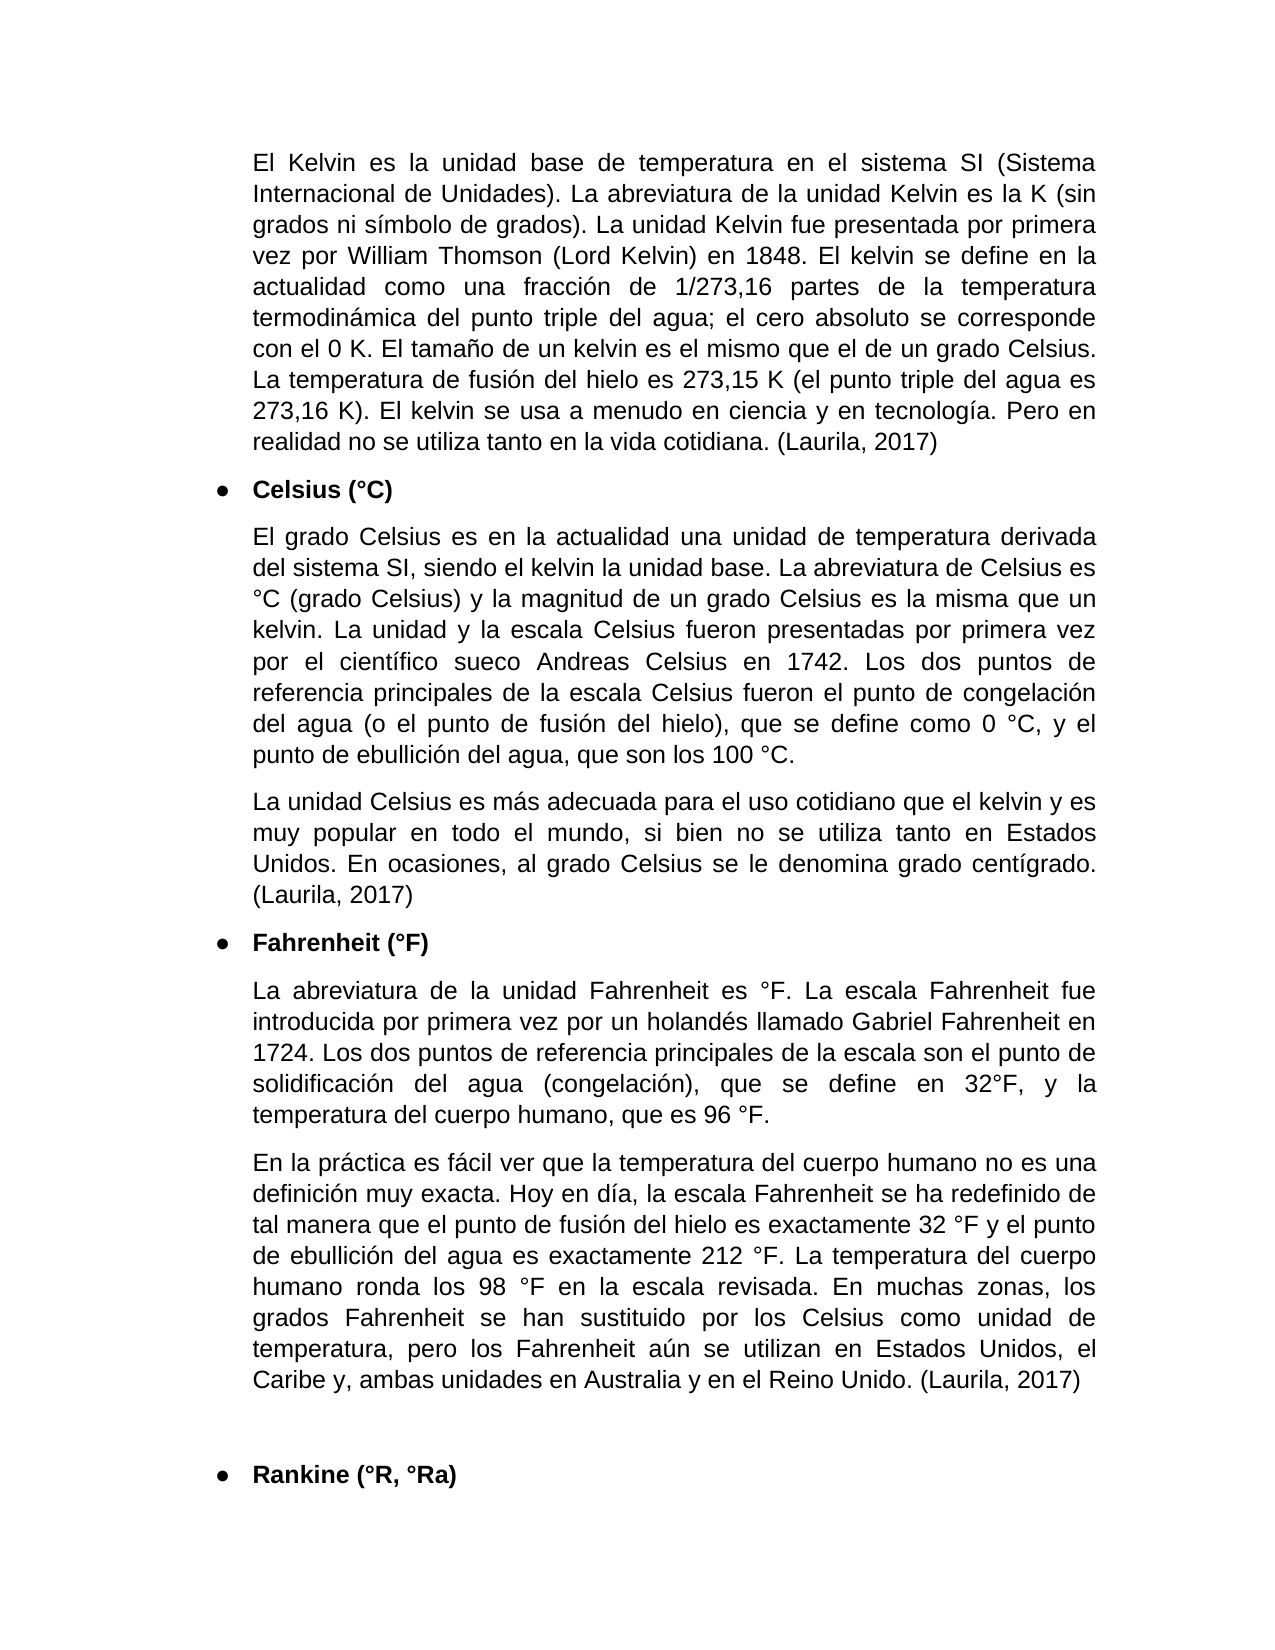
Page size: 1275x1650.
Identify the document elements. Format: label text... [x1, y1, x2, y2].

list Fahrenheit (°F) [215, 928, 1098, 957]
text La unidad Celsius es más adecuada para el uso cotidiano que el kelvin y es muy popular en todo el mundo, si bien no se utiliza tanto en Estados Unidos. En ocasiones, al grado Celsius se le denomina grado centígrado. (Laurila, 2017) [252, 787, 1098, 909]
text La abreviatura de la unidad Fahrenheit es °F. La escala Fahrenheit fue introducida por primera vez por un holandés llamado Gabriel Fahrenheit en 1724. Los dos puntos de referencia principales de la escala son el punto de solidificación del agua (congelación), que se define en 32°F, y la temperatura del cuerpo humano, que es 96 °F. [252, 976, 1098, 1129]
text En la práctica es fácil ver que la temperatura del cuerpo humano no es una definición muy exacta. Hoy en día, la escala Fahrenheit se ha redefinido de tal manera que el punto de fusión del hielo es exactamente 32 °F y el punto de ebullición del agua es exactamente 212 °F. La temperatura del cuerpo humano ronda los 98 °F en la escala revisada. En muchas zonas, los grados Fahrenheit se han sustituido por los Celsius como unidad de temperatura, pero los Fahrenheit aún se utilizan en Estados Unidos, el Caribe y, ambas unidades en Australia y en el Reino Unido. (Laurila, 2017) [252, 1148, 1098, 1394]
text El grado Celsius es en la actualidad una unidad de temperatura derivada del sistema SI, siendo el kelvin la unidad base. La abreviatura de Celsius es °C (grado Celsius) y la magnitud de un grado Celsius es la misma que un kelvin. La unidad y la escala Celsius fueron presentadas por primera vez por el científico sueco Andreas Celsius en 1742. Los dos puntos de referencia principales de la escala Celsius fueron el punto de congelación del agua (o el punto de fusión del hielo), que se define como 0 °C, y el punto de ebullición del agua, que son los 100 °C. [252, 522, 1098, 768]
list Celsius (°C) [215, 475, 1098, 503]
text El Kelvin es la unidad base de temperatura en el sistema SI (Sistema Internacional de Unidades). La abreviatura de la unidad Kelvin es la K (sin grados ni símbolo de grados). La unidad Kelvin fue presentada por primera vez por William Thomson (Lord Kelvin) en 1848. El kelvin se define en la actualidad como una fracción de 1/273,16 partes de la temperatura termodinámica del punto triple del agua; el cero absoluto se corresponde con el 0 K. El tamaño de un kelvin es el mismo que el de un grado Celsius. La temperatura de fusión del hielo es 273,15 K (el punto triple del agua es 273,16 K). El kelvin se usa a menudo en ciencia y en tecnología. Pero en realidad no se utiliza tanto en la vida cotidiana. (Laurila, 2017) [252, 148, 1098, 456]
list Rankine (°R, °Ra) [215, 1461, 1098, 1489]
